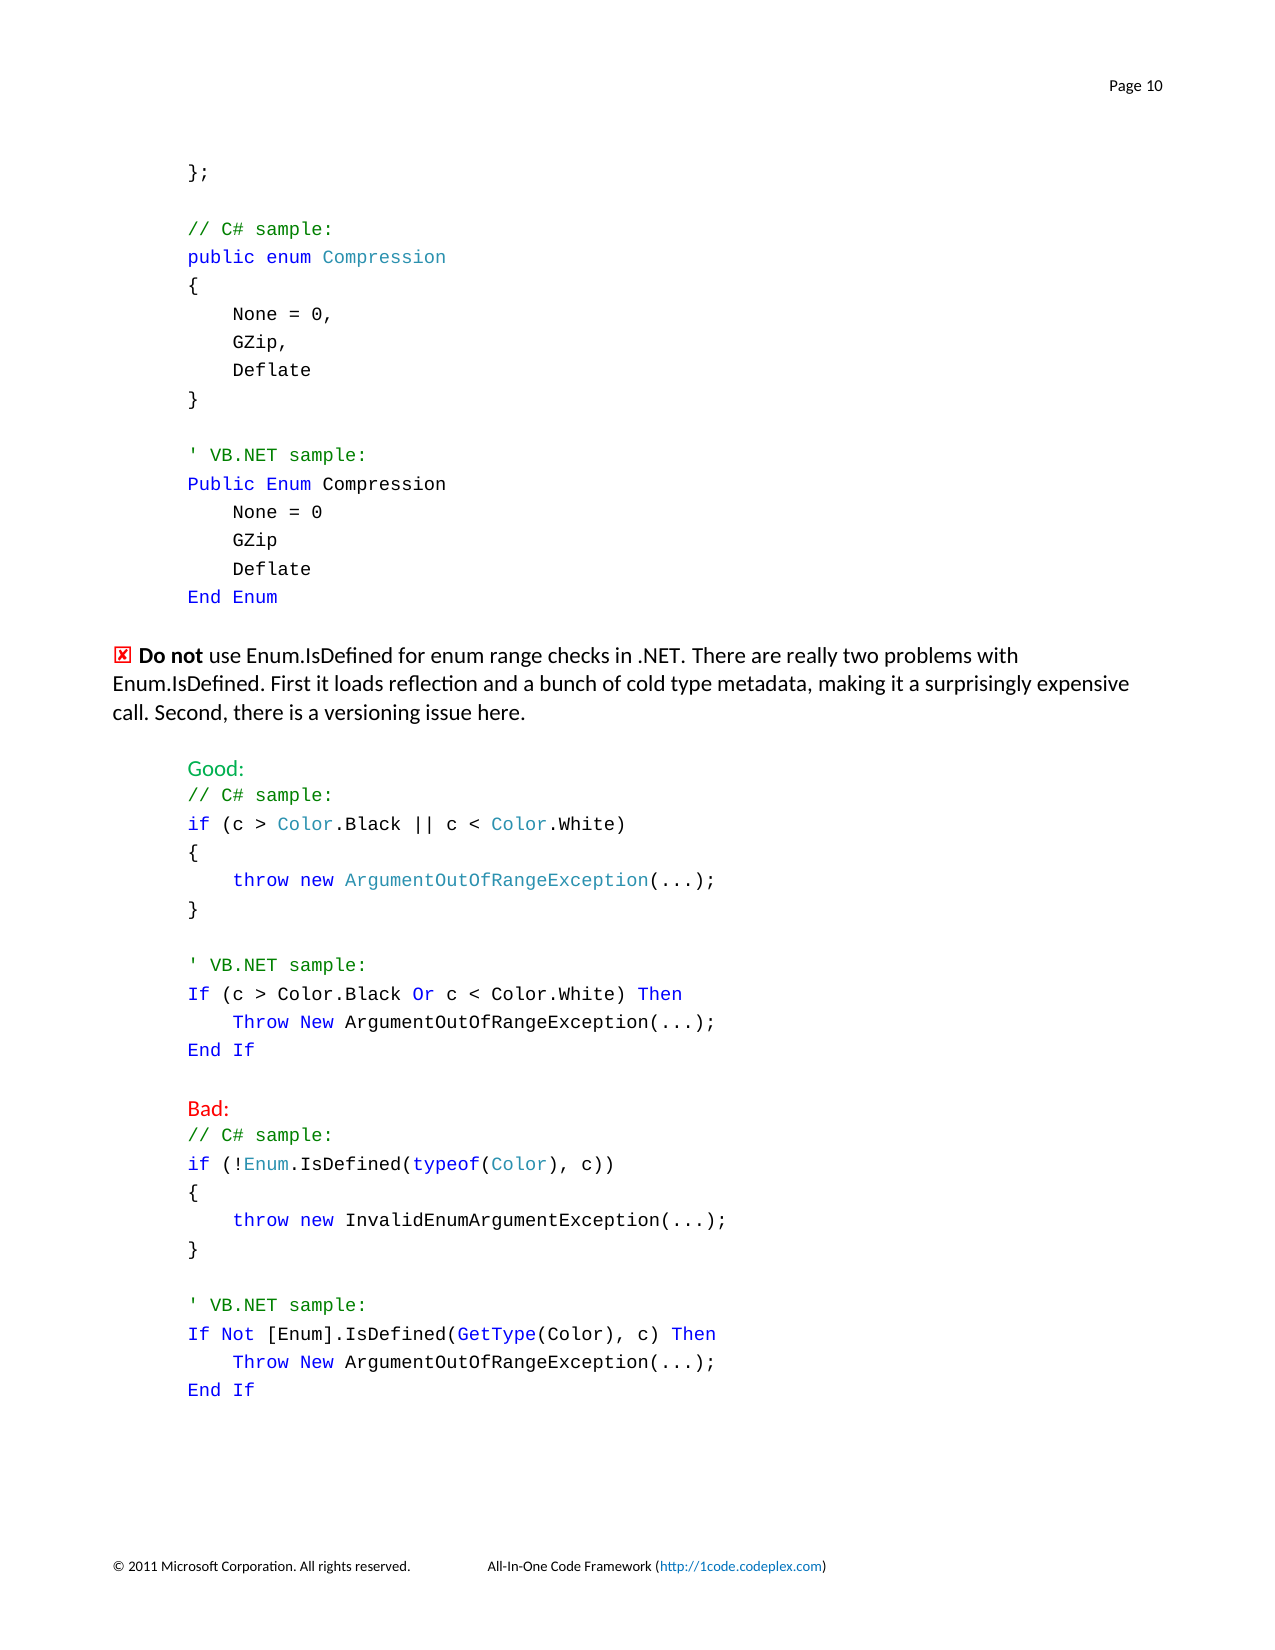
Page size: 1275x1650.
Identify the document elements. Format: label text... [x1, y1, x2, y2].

text Good: [187, 754, 1162, 782]
text GZip [187, 527, 1162, 556]
text // C# sample: [187, 1122, 1162, 1151]
text Throw New ArgumentOutOfRangeException(...); [187, 1009, 1162, 1037]
text If (c > Color.Black Or c < Color.White) Then [187, 981, 1162, 1009]
text } [187, 386, 1162, 414]
text if (c > Color.Black || c < Color.White) [187, 811, 1162, 839]
text End If [187, 1037, 1162, 1066]
text None = 0 [187, 499, 1162, 527]
text { [187, 272, 1162, 301]
text GZip, [187, 329, 1162, 357]
text } [187, 896, 1162, 924]
text Throw New ArgumentOutOfRangeException(...); [187, 1349, 1162, 1377]
text throw new InvalidEnumArgumentException(...); [187, 1207, 1162, 1236]
text If Not [Enum].IsDefined(GetType(Color), c) Then [187, 1321, 1162, 1349]
text Deflate [187, 556, 1162, 584]
text { [187, 1179, 1162, 1207]
text }; [187, 159, 1162, 187]
text if (!Enum.IsDefined(typeof(Color), c)) [187, 1151, 1162, 1179]
text public enum Compression [187, 244, 1162, 272]
text ' VB.NET sample: [187, 952, 1162, 981]
text End Enum [187, 584, 1162, 612]
text Bad: [187, 1094, 1162, 1122]
text ' VB.NET sample: [187, 442, 1162, 471]
text End If [187, 1377, 1162, 1406]
text None = 0, [187, 301, 1162, 329]
text // C# sample: [187, 216, 1162, 244]
text throw new ArgumentOutOfRangeException(...); [187, 867, 1162, 896]
text Deflate [187, 357, 1162, 386]
text { [187, 839, 1162, 867]
text // C# sample: [187, 782, 1162, 811]
text ' VB.NET sample: [187, 1292, 1162, 1321]
text } [187, 1236, 1162, 1264]
text Do not use Enum.IsDefined for enum range checks in .NET. There are really two problems with Enum.IsDefined. First it loads reflection and a bunch of cold type metadata, making it a surprisingly expensive call. Second, there is a versioning issue here. [112, 641, 1162, 726]
text Public Enum Compression [187, 471, 1162, 499]
